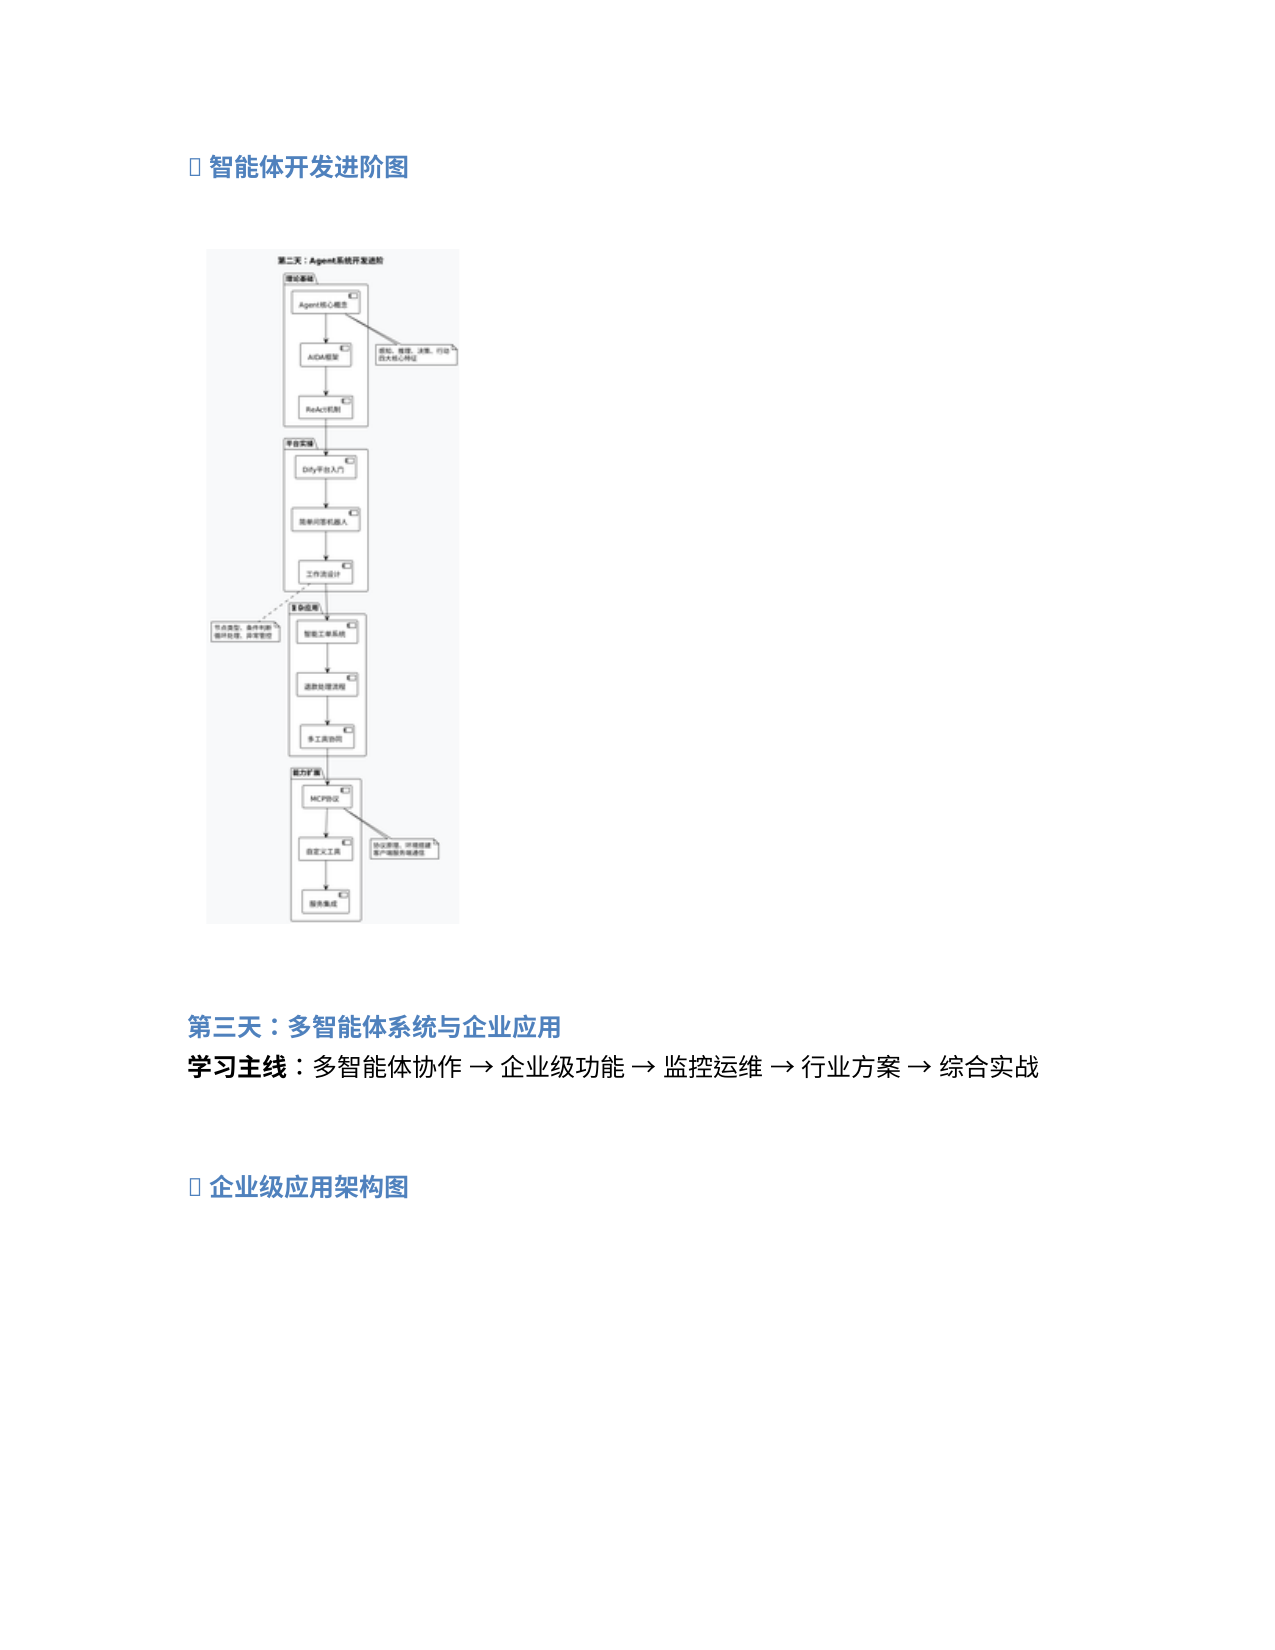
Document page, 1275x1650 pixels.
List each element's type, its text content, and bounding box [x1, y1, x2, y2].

subtitle 🤖 智能体开发进阶图 [187, 150, 1087, 184]
picture [206, 249, 460, 924]
text 学习主线：多智能体协作 → 企业级功能 → 监控运维 → 行业方案 → 综合实战 [187, 1049, 1087, 1083]
subtitle 🏢 企业级应用架构图 [187, 1169, 1087, 1203]
subtitle 第三天：多智能体系统与企业应用 [187, 1010, 1087, 1044]
